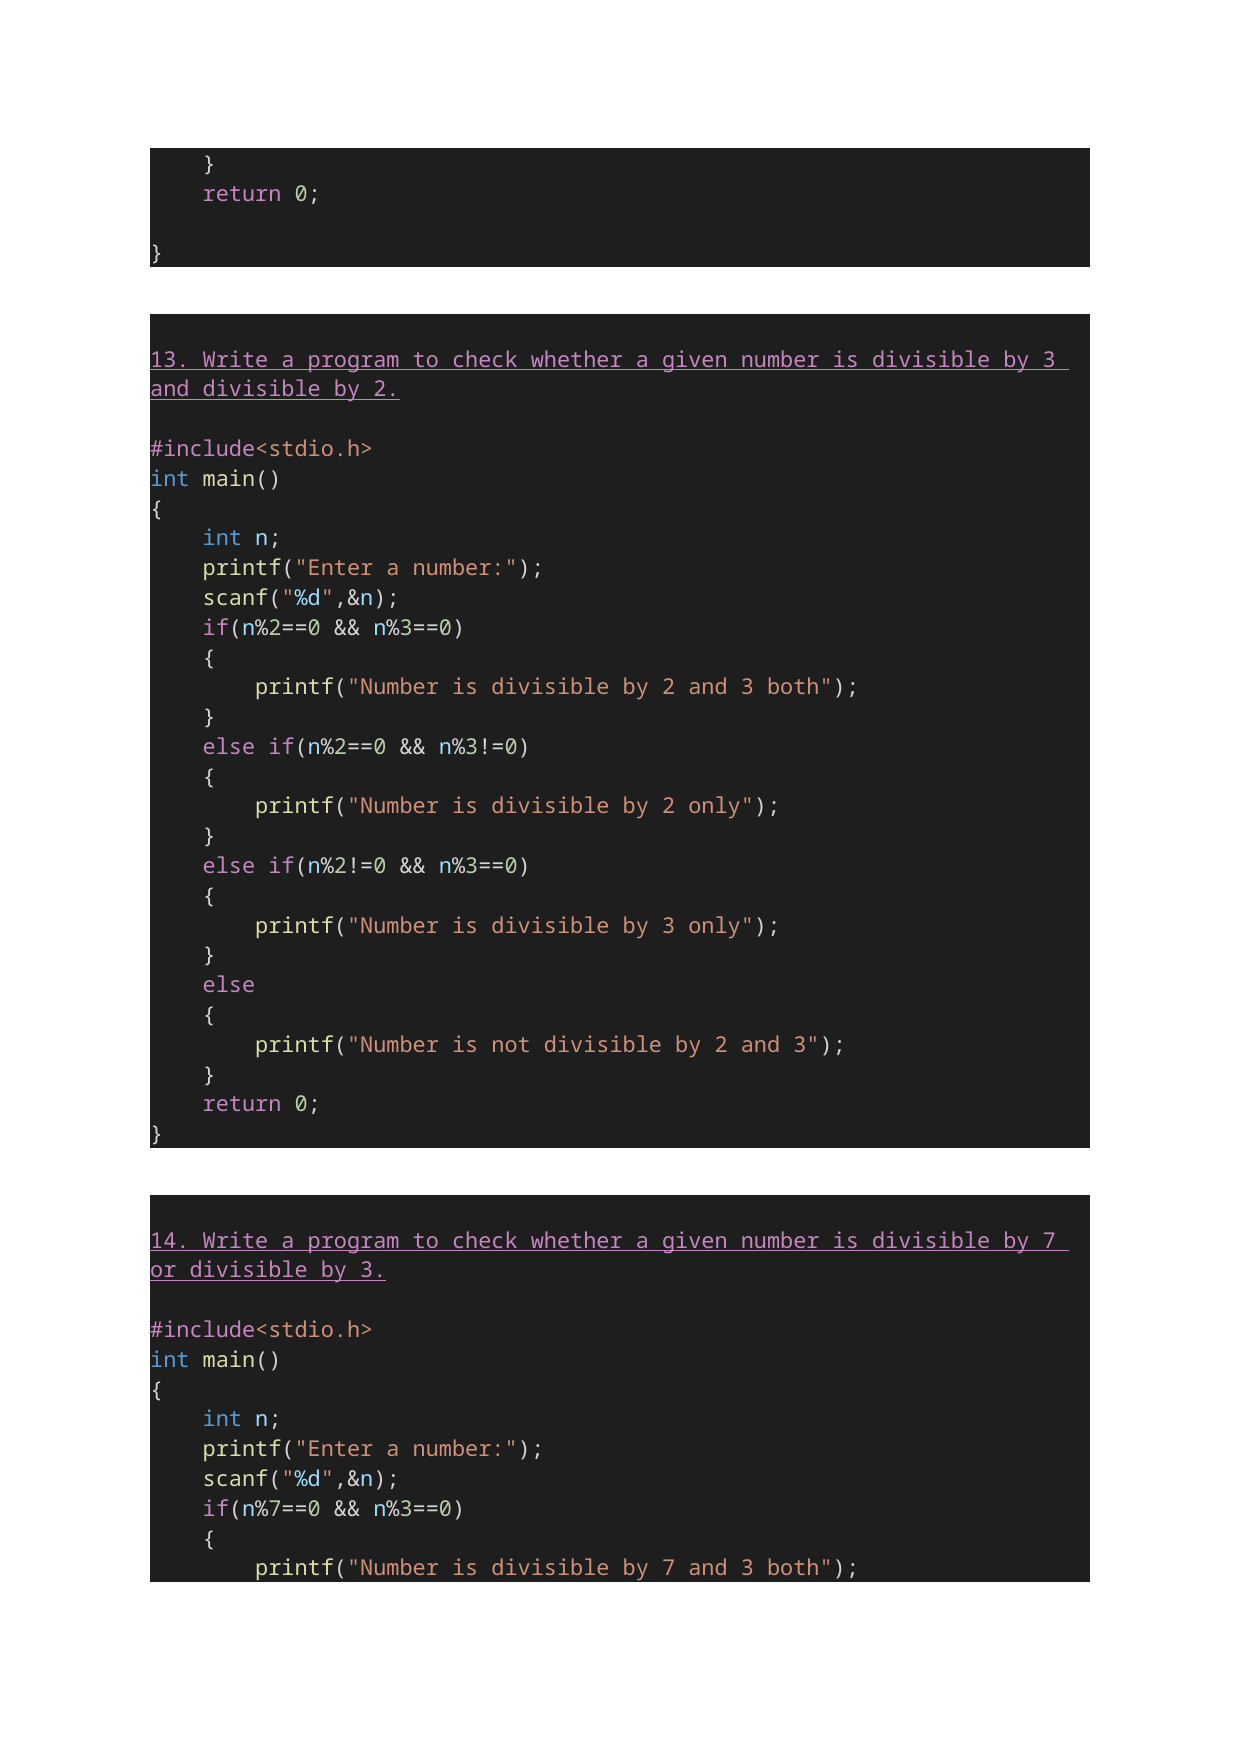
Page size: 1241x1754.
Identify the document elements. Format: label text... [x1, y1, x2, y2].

text } [150, 237, 1090, 267]
text { [150, 880, 1090, 909]
text } [150, 1058, 1090, 1088]
text else if(n%2==0 && n%3!=0) [150, 731, 1090, 761]
text else [150, 969, 1090, 999]
text scanf("%d",&n); [150, 1463, 1090, 1493]
text } [150, 820, 1090, 850]
text } [150, 1118, 1090, 1148]
text } [150, 701, 1090, 731]
text 13. Write a program to check whether a given number is divisible by 3 and divisible by 2. [150, 343, 1090, 403]
text printf("Enter a number:"); [150, 1433, 1090, 1463]
text printf("Number is not divisible by 2 and 3"); [150, 1029, 1090, 1058]
text if(n%2==0 && n%3==0) [150, 612, 1090, 641]
text return 0; [150, 1088, 1090, 1118]
text #include<stdio.h> [150, 1314, 1090, 1344]
text } [150, 148, 1090, 177]
text int main() [150, 1344, 1090, 1373]
text { [150, 1373, 1090, 1403]
text { [150, 761, 1090, 790]
text printf("Enter a number:"); [150, 552, 1090, 582]
text int n; [150, 1403, 1090, 1433]
text else if(n%2!=0 && n%3==0) [150, 850, 1090, 880]
text { [150, 641, 1090, 671]
text { [150, 999, 1090, 1029]
text { [150, 492, 1090, 522]
text printf("Number is divisible by 2 only"); [150, 790, 1090, 820]
text } [150, 939, 1090, 969]
text { [150, 1522, 1090, 1552]
text #include<stdio.h> [150, 433, 1090, 463]
text 14. Write a program to check whether a given number is divisible by 7 or divisible by 3. [150, 1224, 1090, 1284]
text scanf("%d",&n); [150, 582, 1090, 612]
text if(n%7==0 && n%3==0) [150, 1493, 1090, 1522]
text printf("Number is divisible by 7 and 3 both"); [150, 1552, 1090, 1582]
text return 0; [150, 177, 1090, 207]
text printf("Number is divisible by 3 only"); [150, 909, 1090, 939]
text int main() [150, 463, 1090, 492]
text int n; [150, 522, 1090, 552]
text printf("Number is divisible by 2 and 3 both"); [150, 671, 1090, 701]
